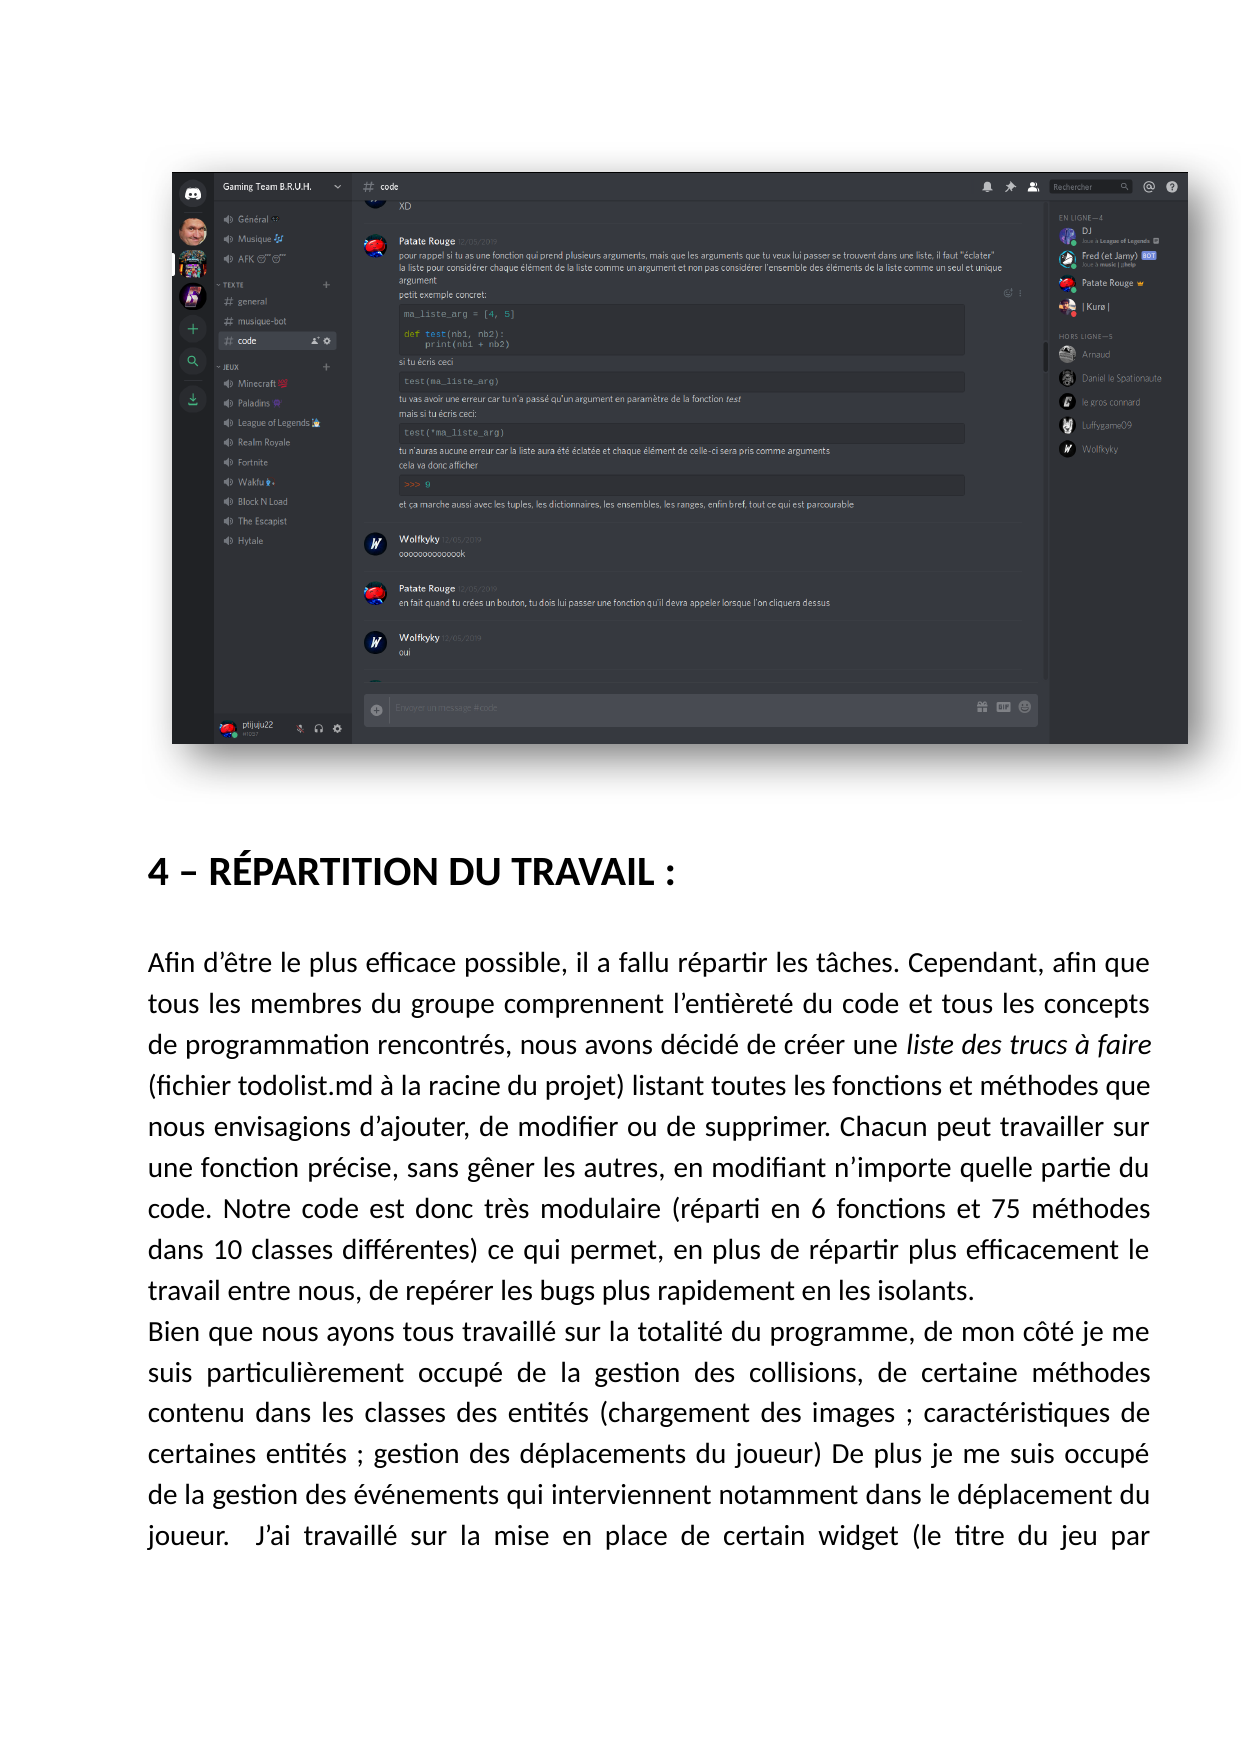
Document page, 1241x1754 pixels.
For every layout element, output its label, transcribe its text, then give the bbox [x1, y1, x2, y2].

picture [172, 172, 1188, 744]
text Afin d’être le plus efficace possible, il a fallu répartir les tâches. Cependant, afin que tous les membres du groupe comprennent l’entièreté du code et tous les concepts de programmation rencontrés, nous avons décidé de créer une liste des trucs à faire (fichier todolist.md à la racine du projet) listant toutes les fonctions et méthodes que nous envisagions d’ajouter, de modifier ou de supprimer. Chacun peut travailler sur une fonction précise, sans gêner les autres, en modifiant n’importe quelle partie du code. Notre code est donc très modulaire (réparti en 6 fonctions et 75 méthodes dans 10 classes différentes) ce qui permet, en plus de répartir plus efficacement le travail entre nous, de repérer les bugs plus rapidement en les isolants. [148, 944, 1152, 1307]
text 4 – RÉPARTITION DU TRAVAIL : [148, 845, 1152, 896]
